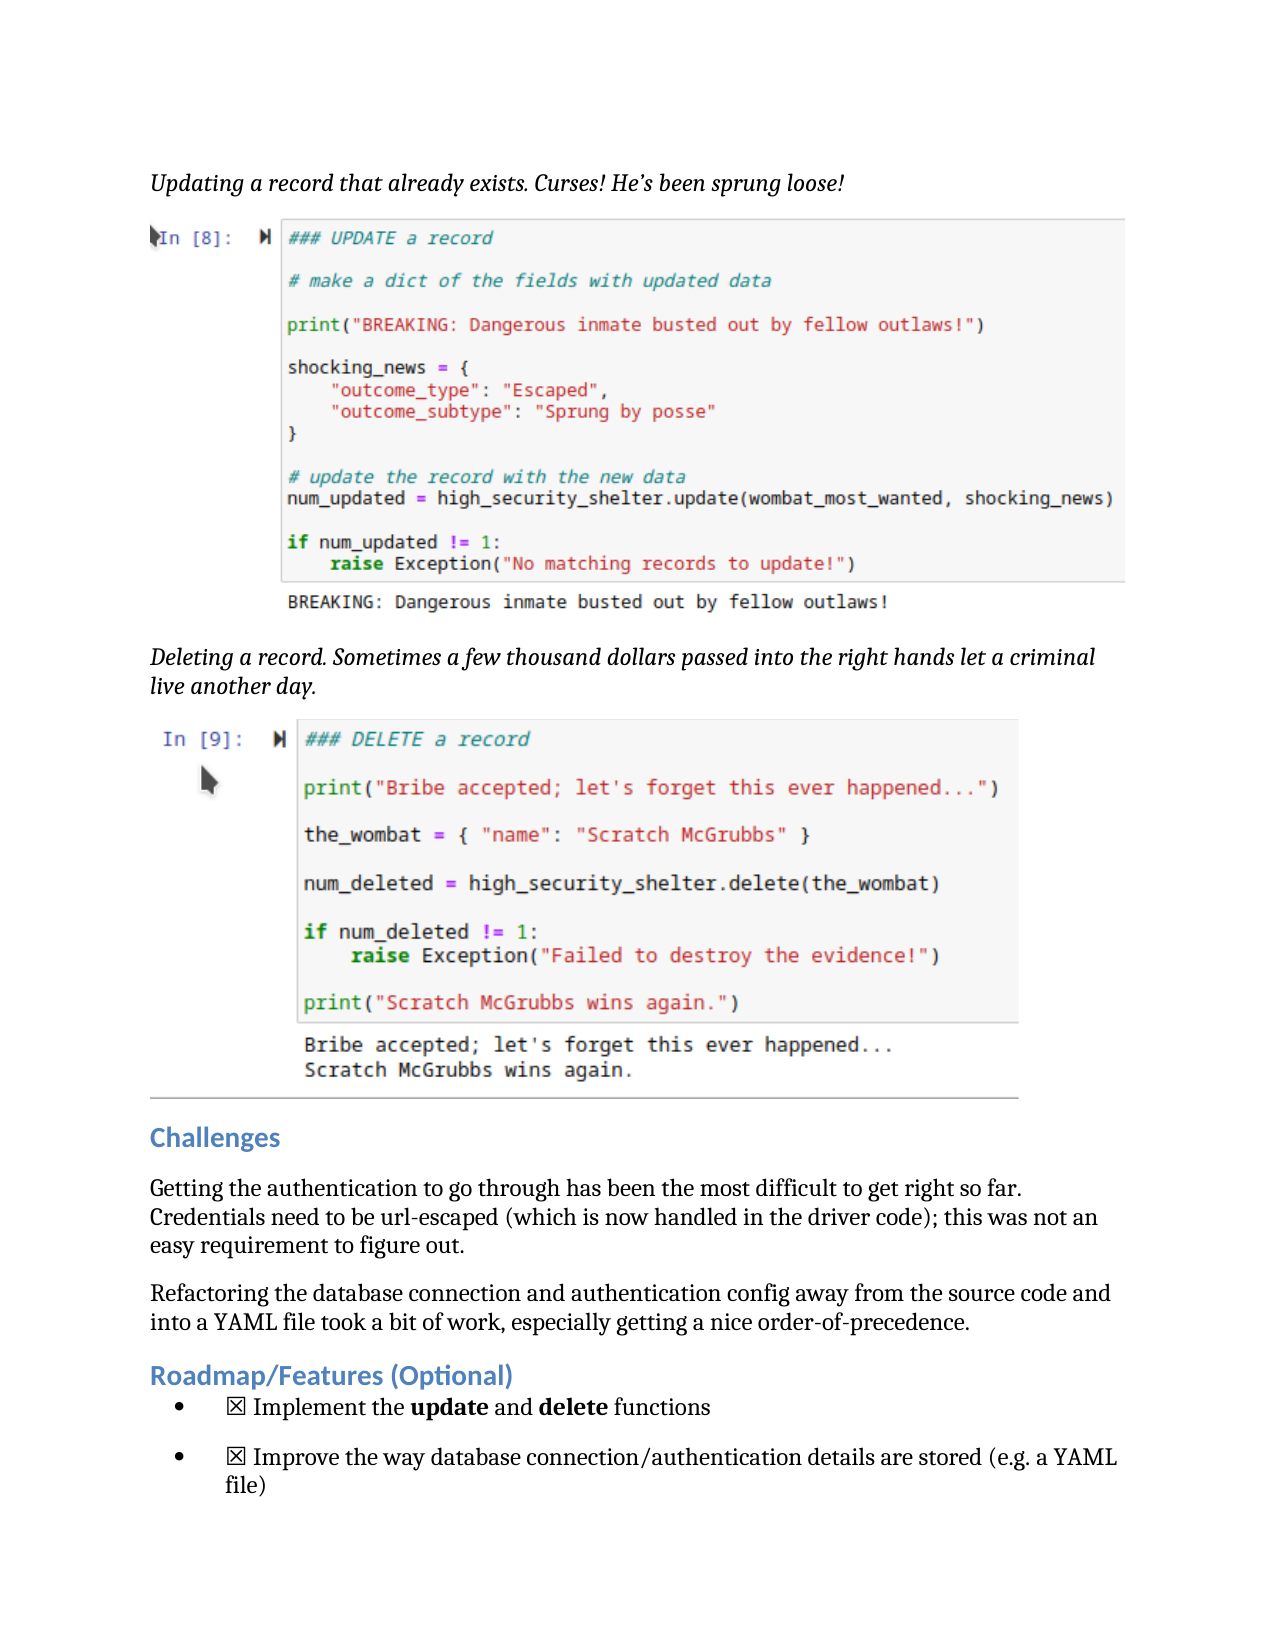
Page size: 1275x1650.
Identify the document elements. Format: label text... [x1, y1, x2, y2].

text Deleting a record. Sometimes a few thousand dollars passed into the right hands let a criminal live another day. [150, 643, 1125, 700]
picture [150, 719, 1019, 1099]
subtitle Roadmap/Features (Optional) [150, 1357, 1125, 1393]
text Updating a record that already exists. Curses! He’s been sprung loose! [150, 169, 1125, 197]
list ☒ Improve the way database connection/authentication details are stored (e.g. a YAML file) [175, 1442, 1125, 1500]
text Refactoring the database connection and authentication config away from the source code and into a YAML file took a bit of work, especially getting a nice order-of-precedence. [150, 1279, 1125, 1336]
subtitle Challenges [150, 1119, 1125, 1155]
picture [150, 216, 1125, 624]
list ☒ Implement the update and delete functions [175, 1393, 1125, 1422]
text Getting the authentication to go through has been the most difficult to get right so far. Credentials need to be url-escaped (which is now handled in the driver code); this was not an easy requirement to figure out. [150, 1174, 1125, 1260]
